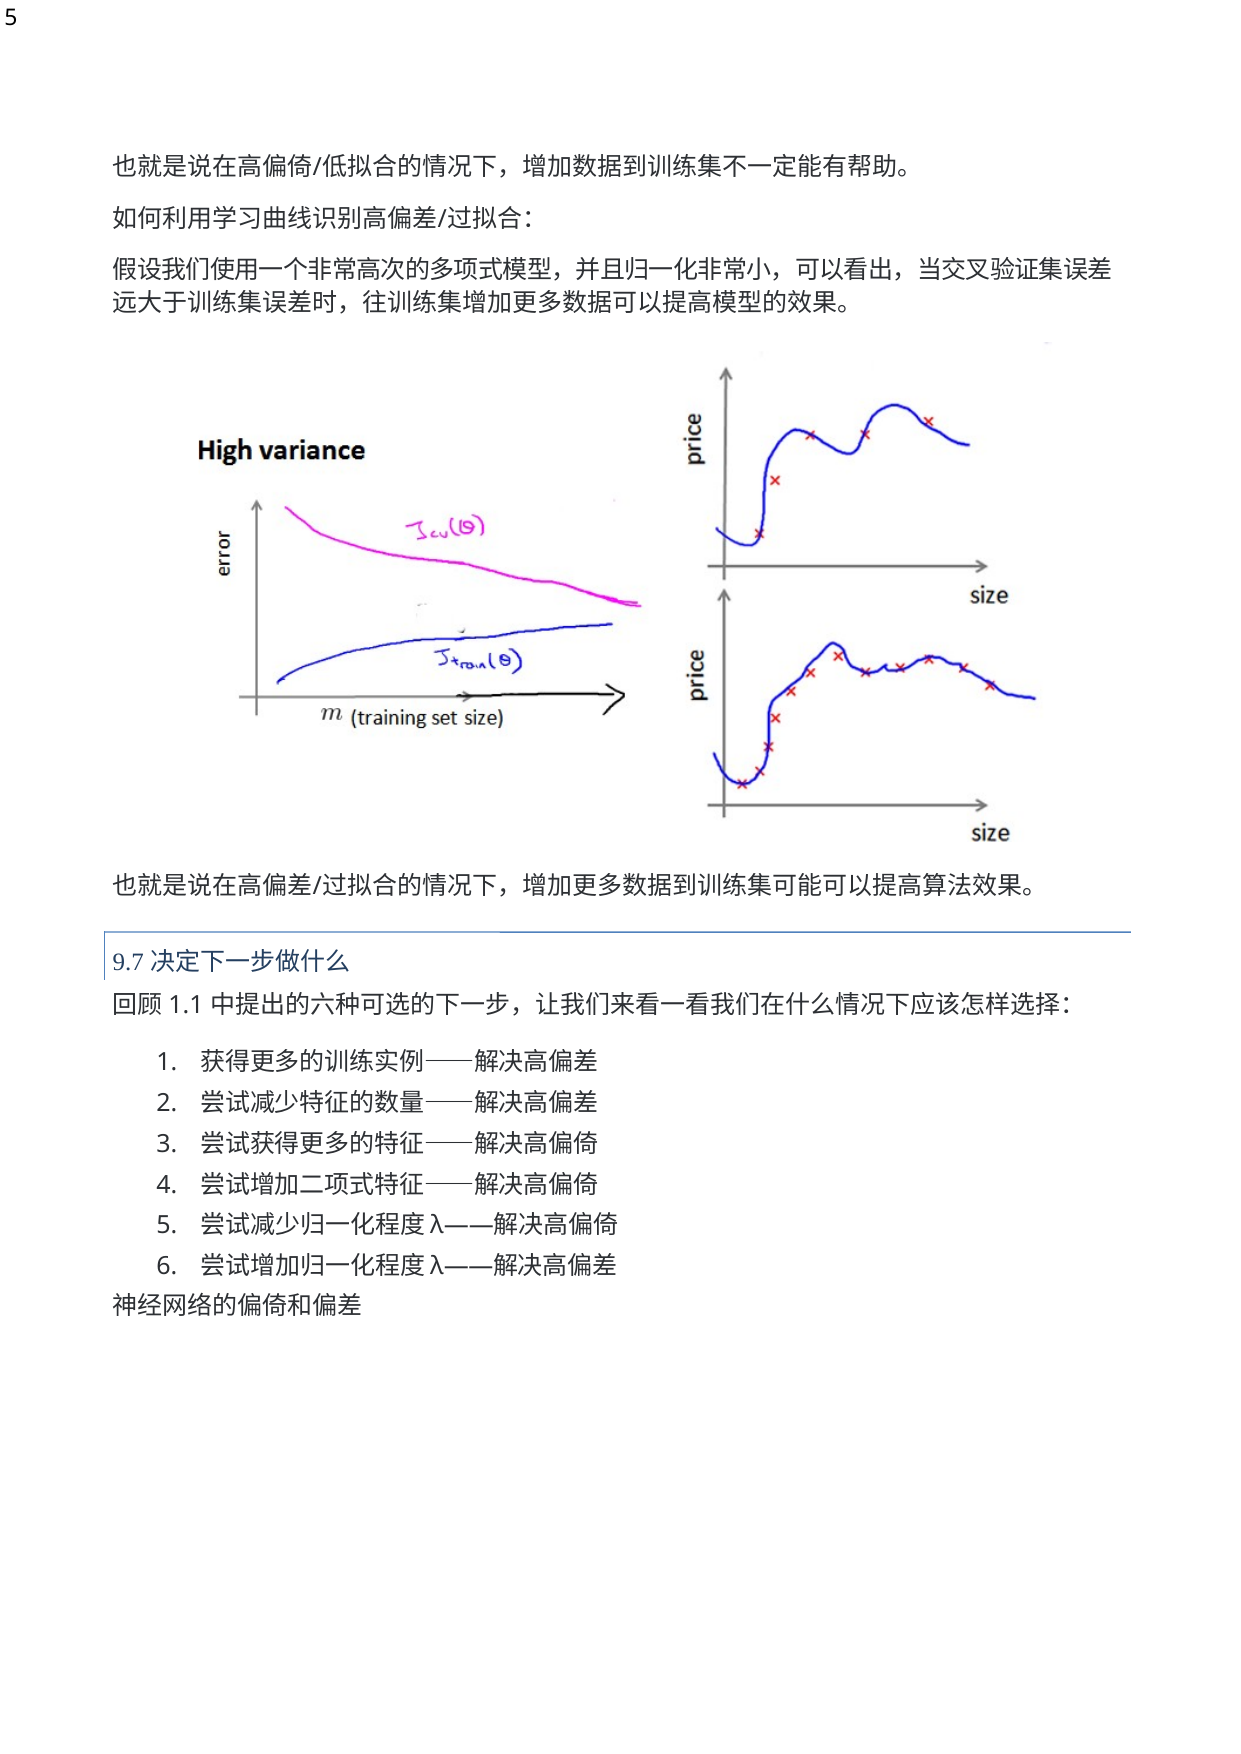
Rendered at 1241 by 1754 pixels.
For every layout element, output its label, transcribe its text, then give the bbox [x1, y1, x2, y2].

list 尝试获得更多的特征——解决高偏倚 [156, 1123, 1230, 1159]
text 假设我们使用一个非常高次的多项式模型，并且归一化非常小，可以看出，当交叉验证集误差远大于训练集误差时，往训练集增加更多数据可以提高模型的效果。 [112, 252, 1128, 319]
list 尝试增加二项式特征——解决高偏倚 [156, 1164, 1230, 1200]
picture [198, 342, 1053, 842]
list 获得更多的训练实例——解决高偏差 [156, 1041, 1230, 1078]
text 回顾 1.1 中提出的六种可选的下一步，让我们来看一看我们在什么情况下应该怎样选择： [112, 920, 1230, 1021]
list 尝试减少特征的数量——解决高偏差 [156, 1082, 1230, 1118]
text 也就是说在高偏倚/低拟合的情况下，增加数据到训练集不一定能有帮助。如何利用学习曲线识别高偏差/过拟合： [112, 146, 923, 234]
list 尝试增加归一化程度λ——解决高偏差神经网络的偏倚和偏差 [112, 1246, 618, 1322]
list 尝试减少归一化程度λ——解决高偏倚 [156, 1205, 1230, 1241]
